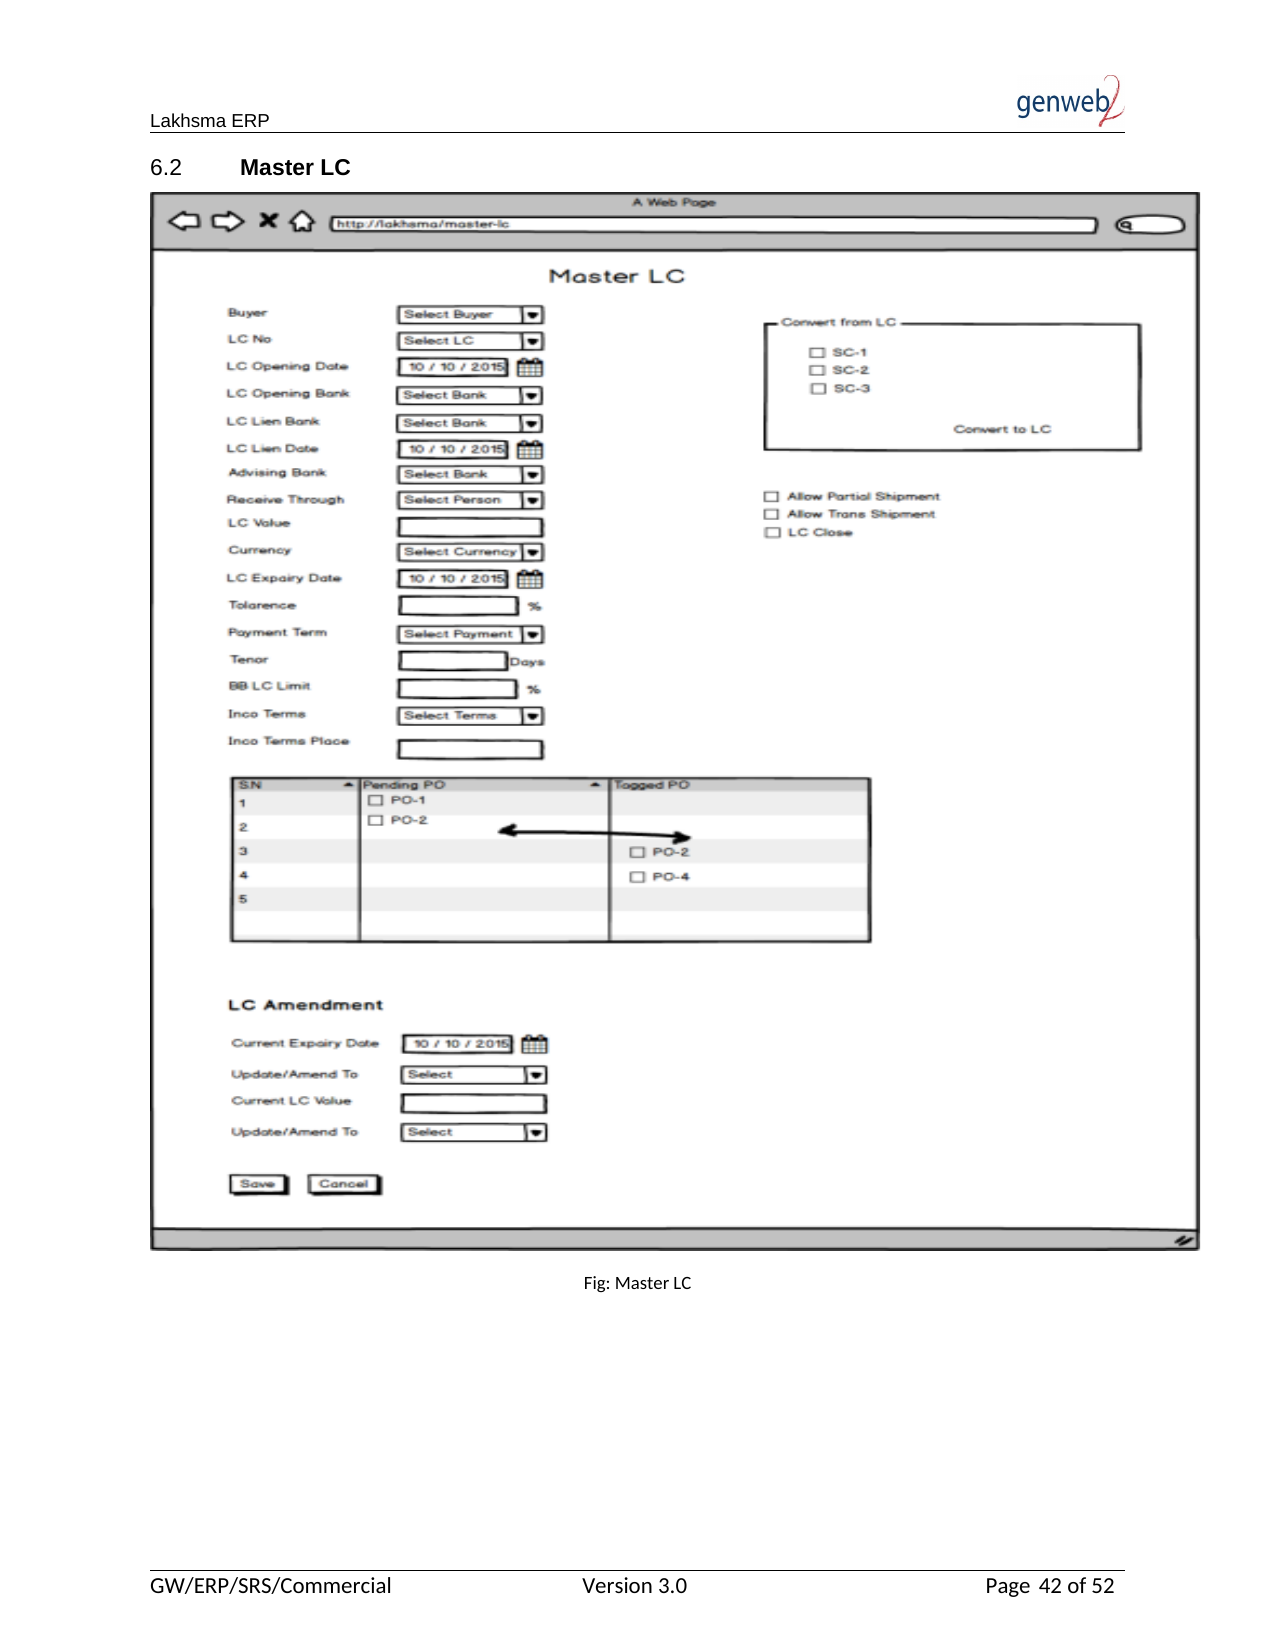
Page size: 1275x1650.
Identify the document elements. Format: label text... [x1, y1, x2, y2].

subtitle Master LC [150, 153, 1125, 180]
picture [1017, 75, 1125, 128]
text Fig: Master LC [150, 1271, 1125, 1294]
picture [150, 192, 1200, 1251]
